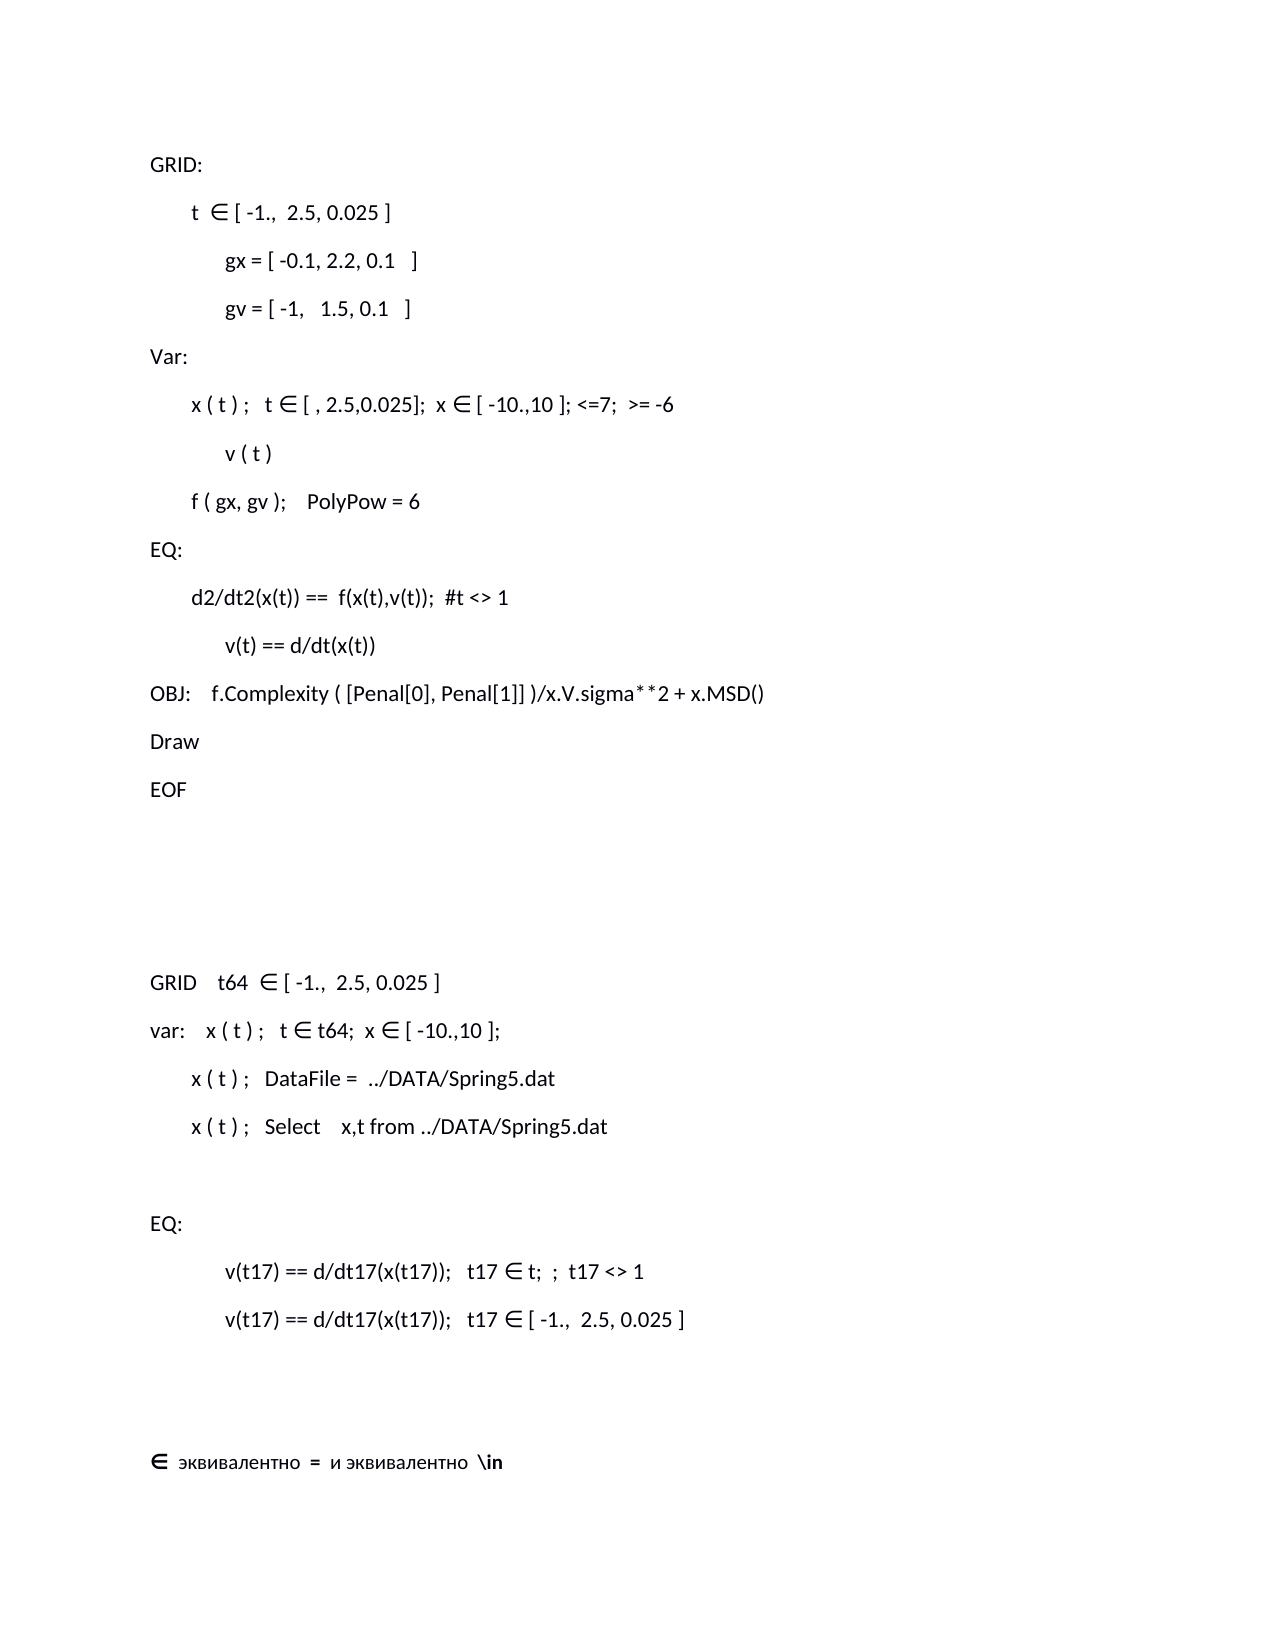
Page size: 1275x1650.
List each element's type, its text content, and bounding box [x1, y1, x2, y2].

text x ( t ) ; DataFile = ../DATA/Spring5.dat [150, 1064, 1125, 1092]
text GRID: [150, 150, 1125, 178]
text OBJ: f.Complexity ( [Penal[0], Penal[1]] )/x.V.sigma**2 + x.MSD() [150, 679, 1125, 707]
text EOF [150, 776, 1125, 804]
text d2/dt2(x(t)) == f(x(t),v(t)); #t <> 1 [150, 583, 1125, 611]
text gx = [ -0.1, 2.2, 0.1 ] [150, 246, 1125, 274]
text f ( gx, gv ); PolyPow = 6 [150, 487, 1125, 515]
text v(t17) == d/dt17(x(t17)); t17 ∈ t; ; t17 <> 1 [150, 1257, 1125, 1285]
text var: x ( t ) ; t ∈ t64; x ∈ [ -10.,10 ]; [150, 1016, 1125, 1044]
text Draw [150, 727, 1125, 756]
text v ( t ) [150, 439, 1125, 467]
text EQ: [150, 535, 1125, 563]
text EQ: [150, 1209, 1125, 1237]
text ∈ эквивалентно = и эквивалентно \in [150, 1449, 1125, 1475]
text t ∈ [ -1., 2.5, 0.025 ] [150, 198, 1125, 226]
text v(t) == d/dt(x(t)) [150, 631, 1125, 659]
text GRID t64 ∈ [ -1., 2.5, 0.025 ] [150, 968, 1125, 996]
text x ( t ) ; t ∈ [ , 2.5,0.025]; x ∈ [ -10.,10 ]; <=7; >= -6 [150, 391, 1125, 419]
text gv = [ -1, 1.5, 0.1 ] [150, 294, 1125, 322]
text x ( t ) ; Select x,t from ../DATA/Spring5.dat [150, 1112, 1125, 1141]
text v(t17) == d/dt17(x(t17)); t17 ∈ [ -1., 2.5, 0.025 ] [150, 1305, 1125, 1333]
text Var: [150, 342, 1125, 371]
